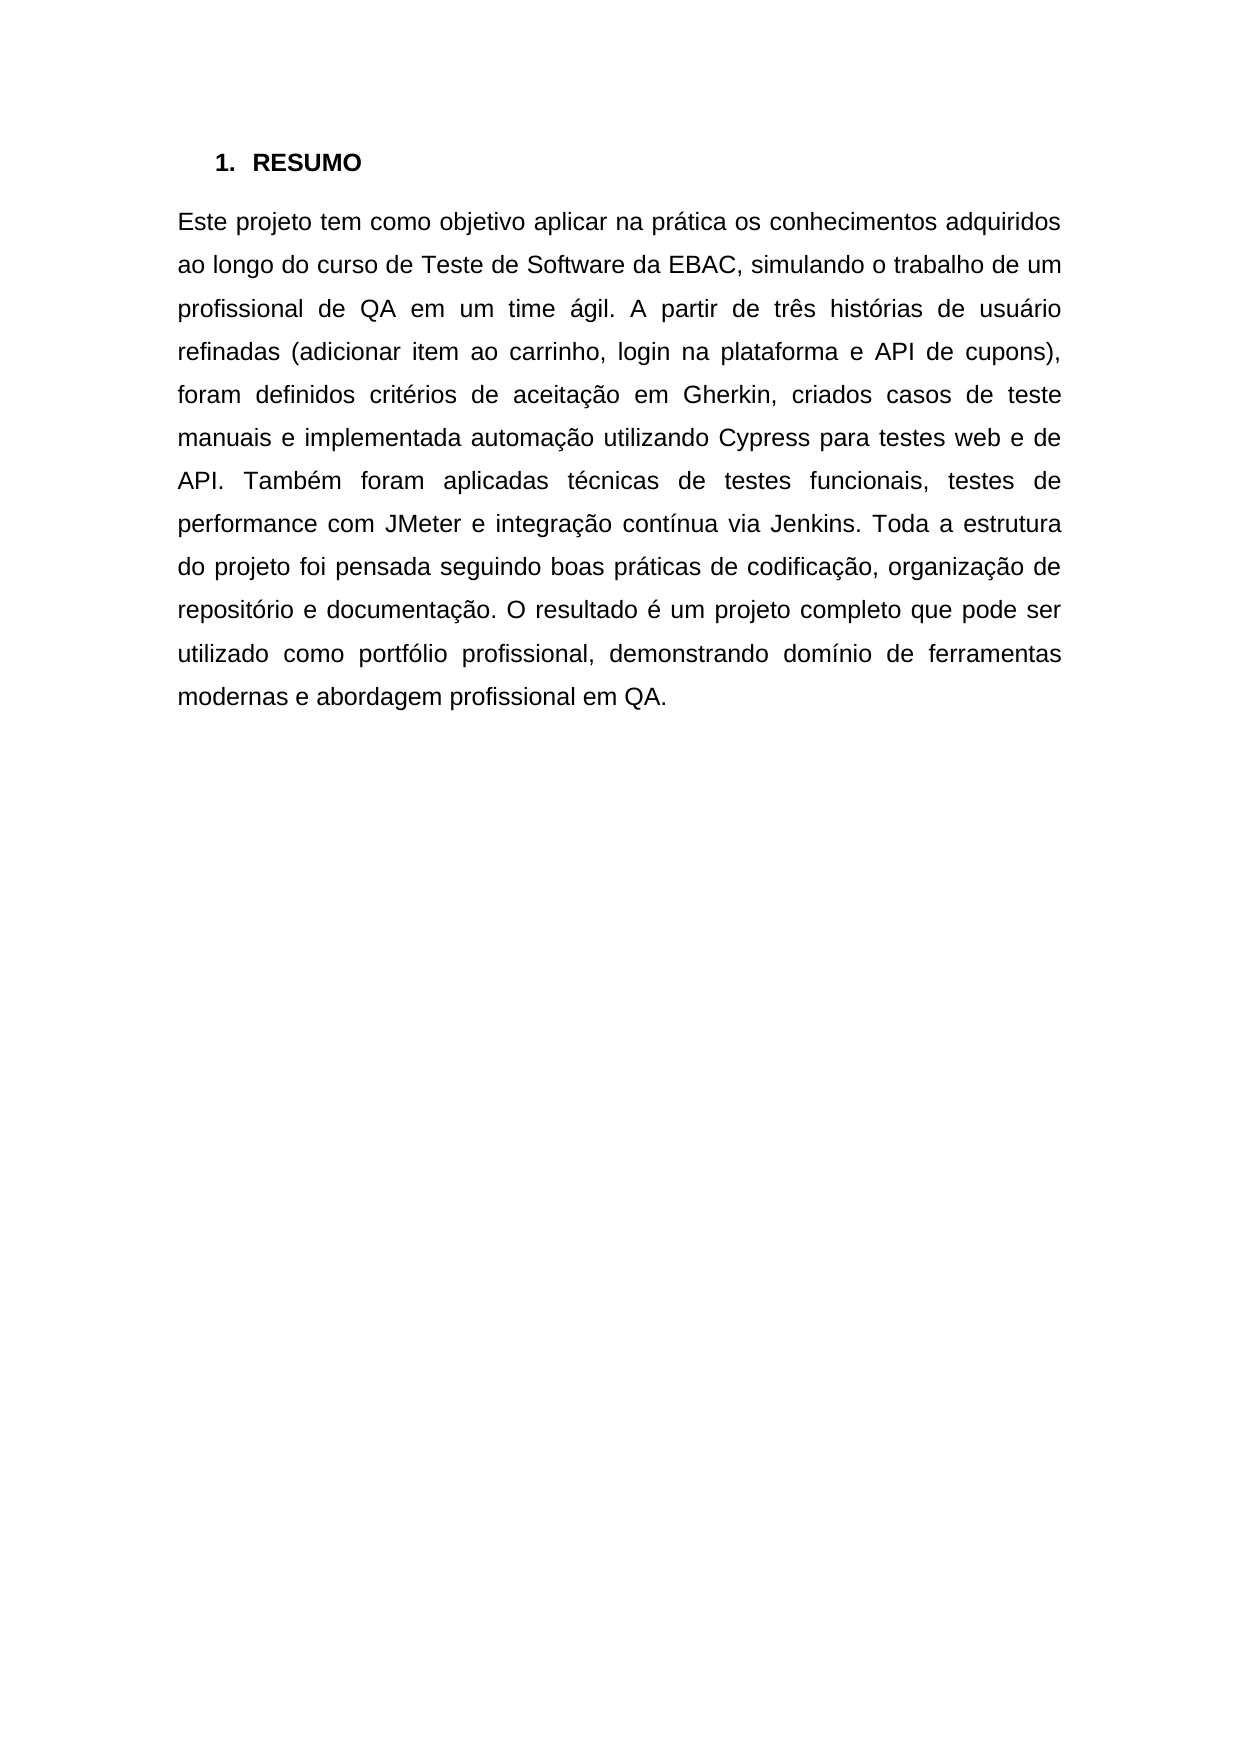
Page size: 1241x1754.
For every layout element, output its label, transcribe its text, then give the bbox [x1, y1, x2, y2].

subtitle RESUMO [215, 148, 1063, 176]
text Este projeto tem como objetivo aplicar na prática os conhecimentos adquiridos ao longo do curso de Teste de Software da EBAC, simulando o trabalho de um profissional de QA em um time ágil. A partir de três histórias de usuário refinadas (adicionar item ao carrinho, login na plataforma e API de cupons), foram definidos critérios de aceitação em Gherkin, criados casos de teste manuais e implementada automação utilizando Cypress para testes web e de API. Também foram aplicadas técnicas de testes funcionais, testes de performance com JMeter e integração contínua via Jenkins. Toda a estrutura do projeto foi pensada seguindo boas práticas de codificação, organização de repositório e documentação. O resultado é um projeto completo que pode ser utilizado como portfólio profissional, demonstrando domínio de ferramentas modernas e abordagem profissional em QA. [177, 207, 1063, 711]
